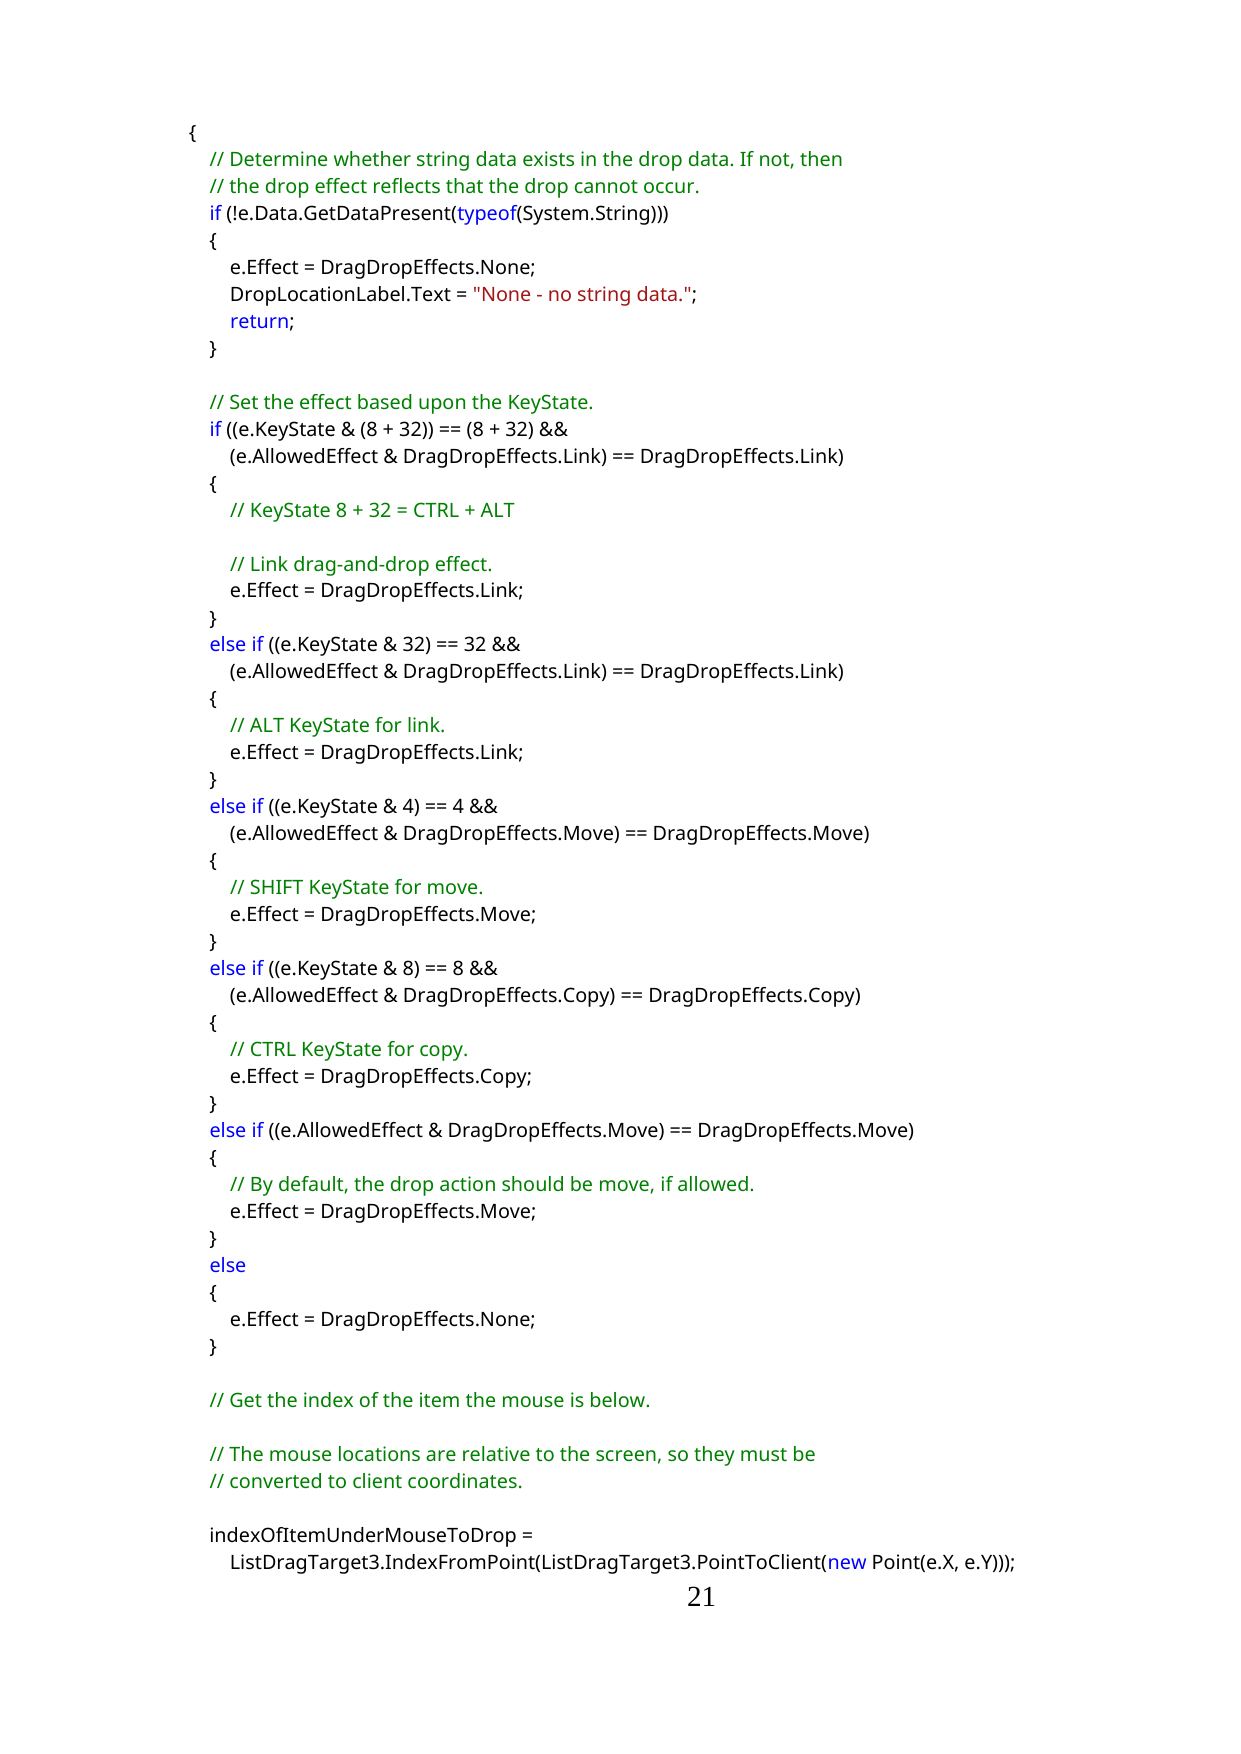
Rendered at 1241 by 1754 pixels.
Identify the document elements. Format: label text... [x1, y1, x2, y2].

text // Link drag-and-drop effect. [148, 550, 1181, 577]
text else if ((e.KeyState & 8) == 8 && [148, 954, 1181, 981]
text // the drop effect reflects that the drop cannot occur. [148, 172, 1181, 199]
text // Get the index of the item the mouse is below. [148, 1386, 1181, 1413]
text indexOfItemUnderMouseToDrop = [148, 1521, 1181, 1548]
text // By default, the drop action should be move, if allowed. [148, 1170, 1181, 1197]
text // ALT KeyState for link. [148, 712, 1181, 739]
text e.Effect = DragDropEffects.None; [148, 1305, 1181, 1332]
text // Set the effect based upon the KeyState. [148, 388, 1181, 415]
text // KeyState 8 + 32 = CTRL + ALT [148, 496, 1181, 523]
text (e.AllowedEffect & DragDropEffects.Link) == DragDropEffects.Link) [148, 658, 1181, 685]
text e.Effect = DragDropEffects.Move; [148, 901, 1181, 927]
text // converted to client coordinates. [148, 1467, 1181, 1494]
text e.Effect = DragDropEffects.Copy; [148, 1062, 1181, 1089]
text return; [148, 307, 1181, 334]
text else if ((e.KeyState & 32) == 32 && [148, 631, 1181, 658]
text if ((e.KeyState & (8 + 32)) == (8 + 32) && [148, 415, 1181, 442]
text (e.AllowedEffect & DragDropEffects.Move) == DragDropEffects.Move) [148, 819, 1181, 847]
text } [148, 1224, 1181, 1251]
text { [148, 226, 1181, 253]
text } [148, 927, 1181, 954]
text else [148, 1251, 1181, 1278]
text e.Effect = DragDropEffects.Move; [148, 1197, 1181, 1224]
text e.Effect = DragDropEffects.Link; [148, 577, 1181, 604]
text { [148, 685, 1181, 712]
text { [148, 1008, 1181, 1035]
text ListDragTarget3.IndexFromPoint(ListDragTarget3.PointToClient(new Point(e.X, e.Y))); [148, 1548, 1181, 1575]
text } [148, 334, 1181, 361]
text } [148, 1332, 1181, 1359]
text // CTRL KeyState for copy. [148, 1035, 1181, 1062]
text // Determine whether string data exists in the drop data. If not, then [148, 145, 1181, 172]
text if (!e.Data.GetDataPresent(typeof(System.String))) [148, 199, 1181, 226]
text { [148, 118, 1181, 145]
text DropLocationLabel.Text = "None - no string data."; [148, 280, 1181, 307]
text (e.AllowedEffect & DragDropEffects.Copy) == DragDropEffects.Copy) [148, 981, 1181, 1008]
text else if ((e.KeyState & 4) == 4 && [148, 793, 1181, 819]
text { [148, 847, 1181, 873]
text // SHIFT KeyState for move. [148, 873, 1181, 901]
text } [148, 766, 1181, 793]
text // The mouse locations are relative to the screen, so they must be [148, 1440, 1181, 1467]
text e.Effect = DragDropEffects.Link; [148, 739, 1181, 766]
text else if ((e.AllowedEffect & DragDropEffects.Move) == DragDropEffects.Move) [148, 1116, 1181, 1143]
text { [148, 1143, 1181, 1170]
text { [148, 469, 1181, 496]
text { [148, 1278, 1181, 1305]
text } [148, 604, 1181, 631]
text } [148, 1089, 1181, 1116]
text (e.AllowedEffect & DragDropEffects.Link) == DragDropEffects.Link) [148, 442, 1181, 469]
text e.Effect = DragDropEffects.None; [148, 253, 1181, 280]
